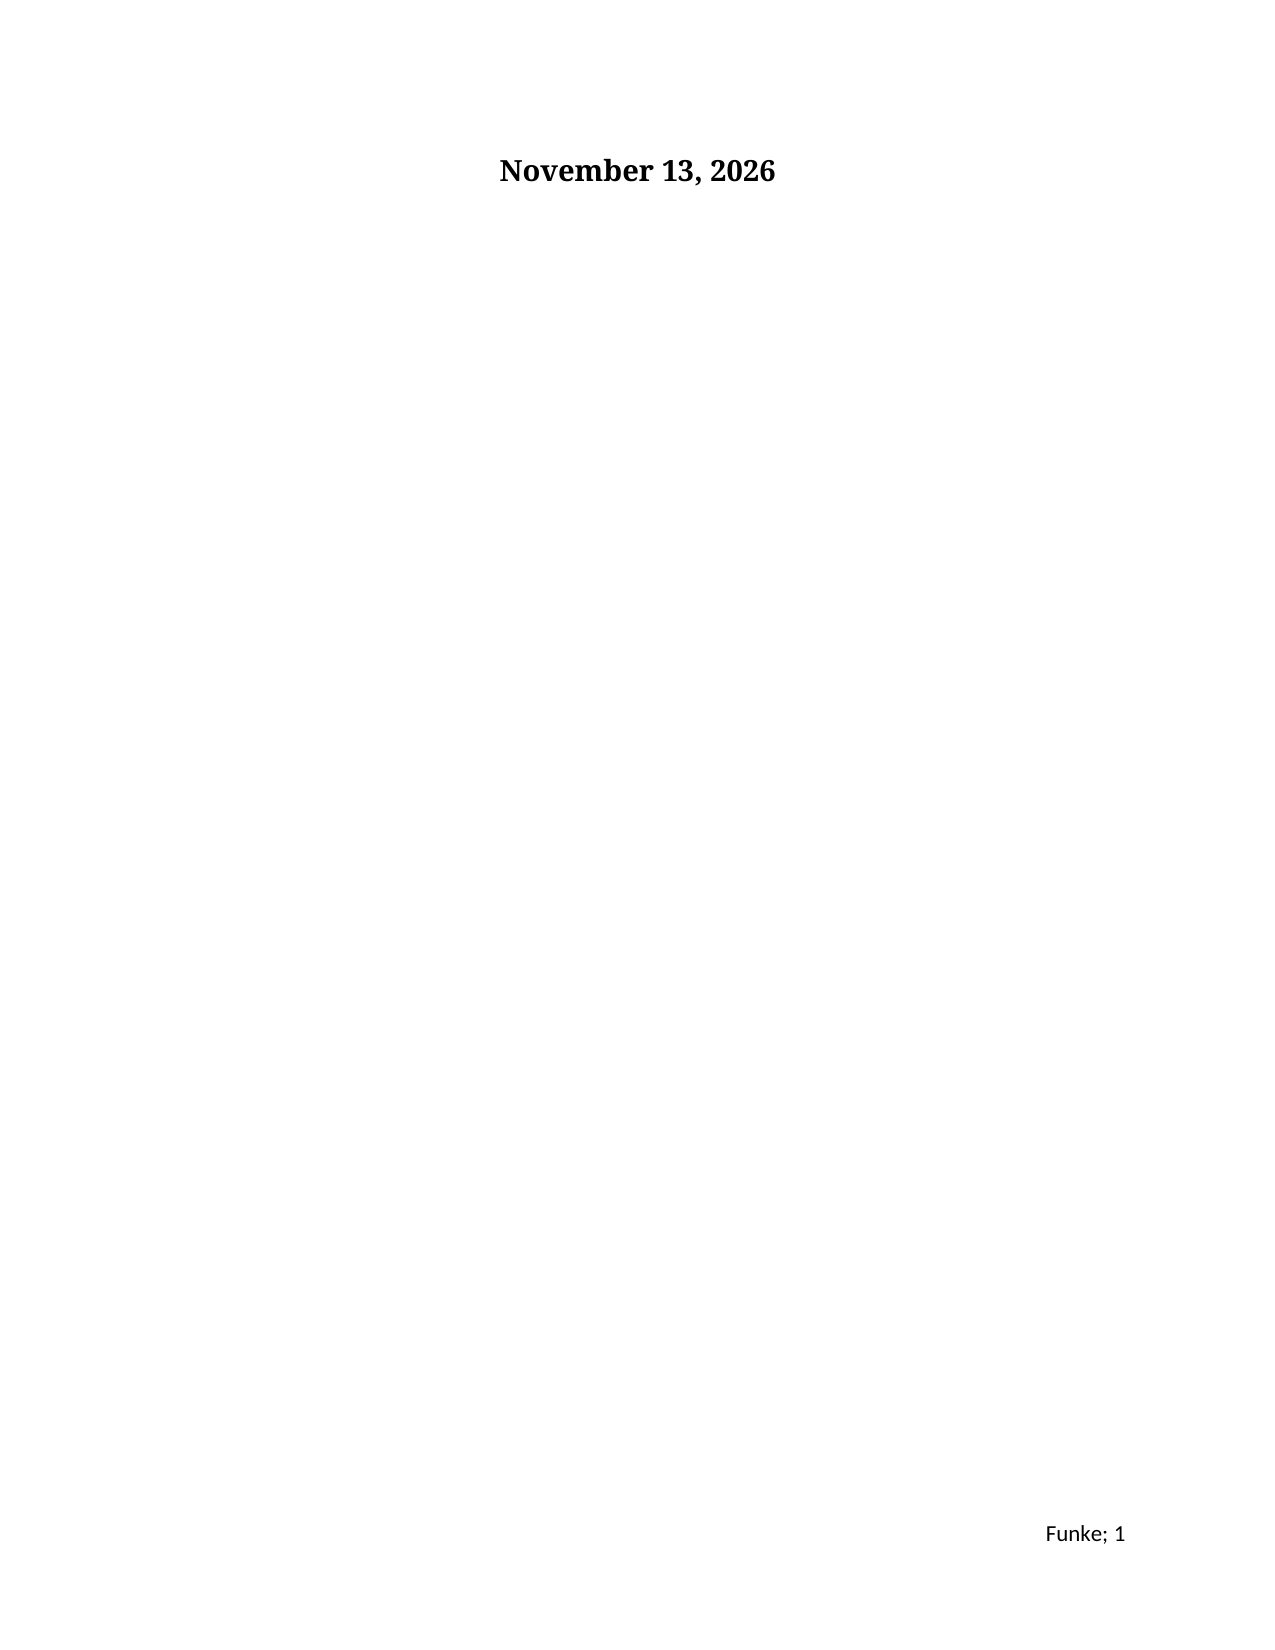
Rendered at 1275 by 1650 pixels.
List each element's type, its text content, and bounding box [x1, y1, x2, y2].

text November 7, 2022 [150, 150, 1125, 190]
